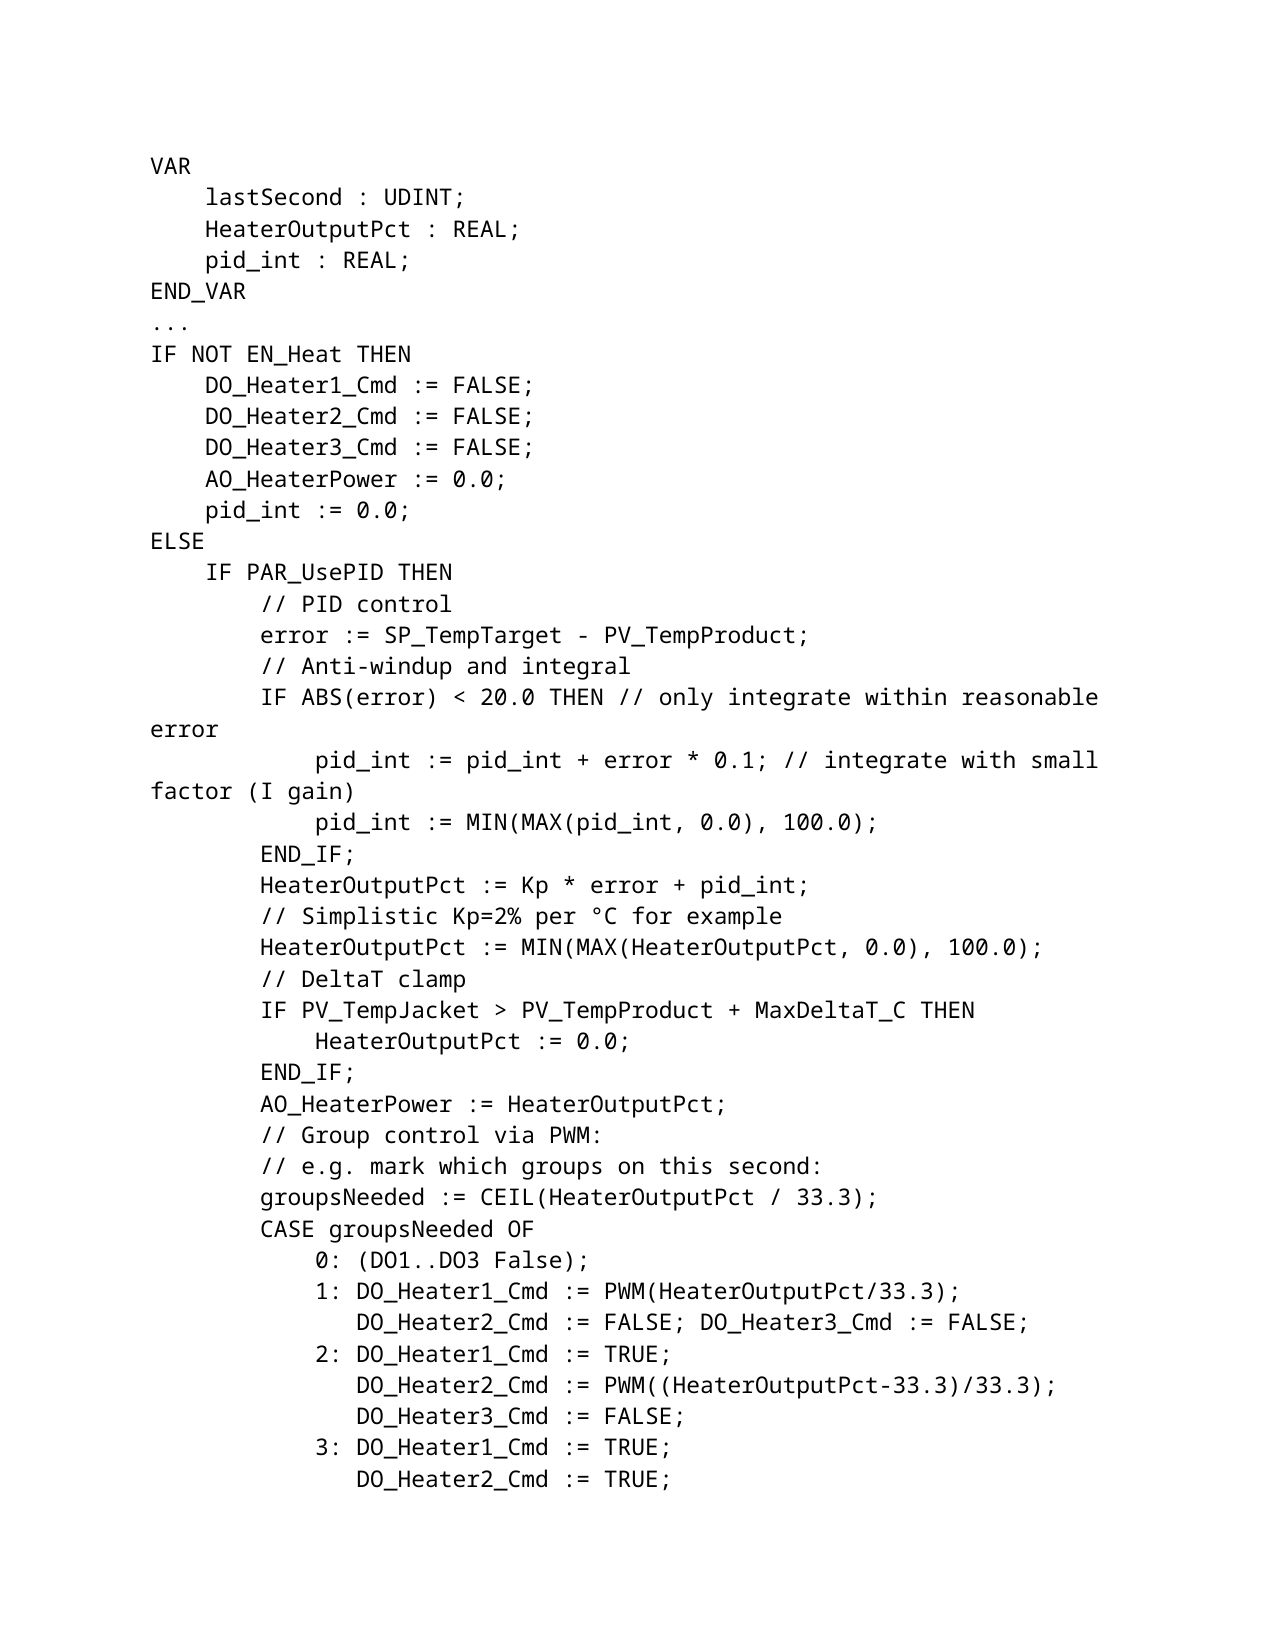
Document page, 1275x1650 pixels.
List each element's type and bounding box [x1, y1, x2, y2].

text [150, 150, 1125, 1494]
